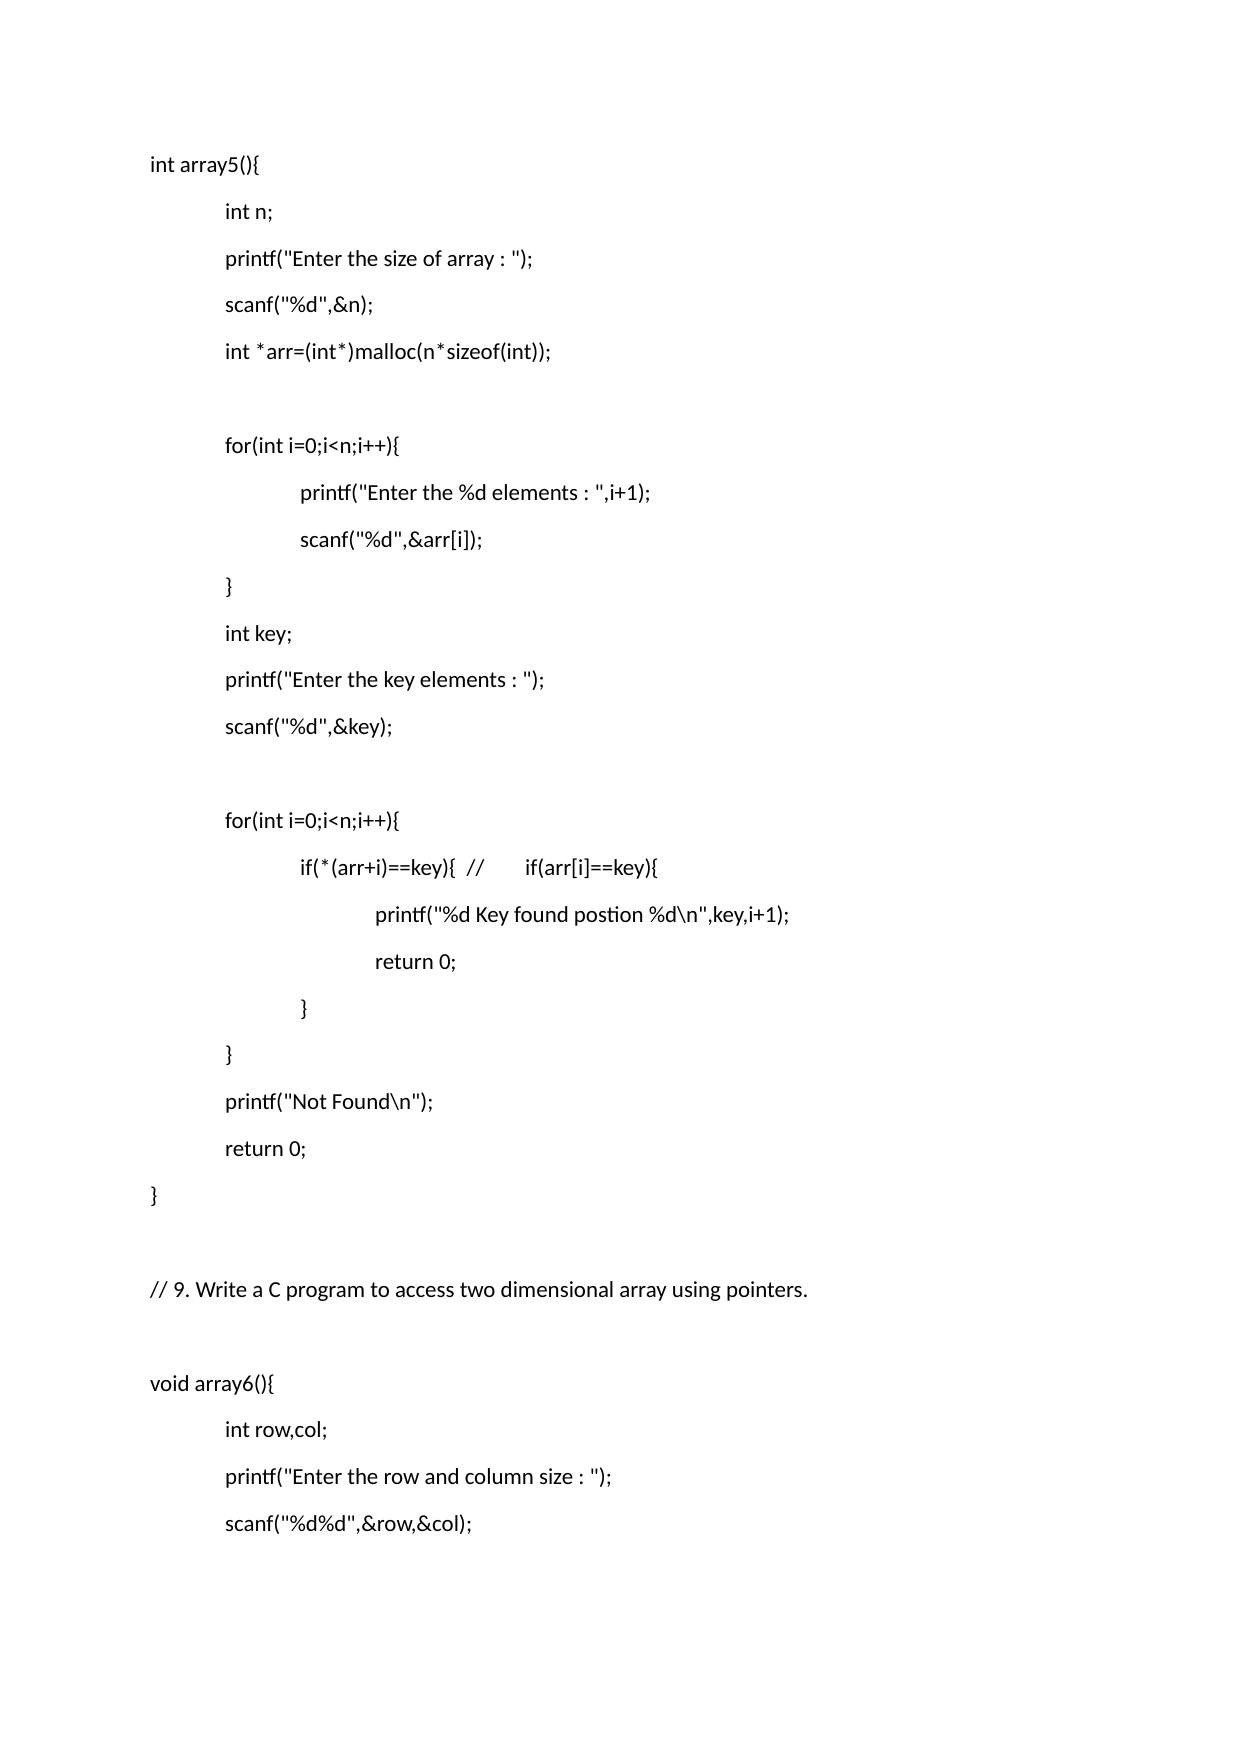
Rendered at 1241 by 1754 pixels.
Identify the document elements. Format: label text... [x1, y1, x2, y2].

text int *arr=(int*)malloc(n*sizeof(int)); [150, 337, 1090, 366]
text for(int i=0;i<n;i++){ [150, 431, 1090, 459]
text for(int i=0;i<n;i++){ [150, 806, 1090, 834]
text } [150, 994, 1090, 1022]
text printf("%d Key found postion %d\n",key,i+1); [150, 900, 1090, 928]
text printf("Enter the row and column size : "); [150, 1462, 1090, 1491]
text if(*(arr+i)==key){ // if(arr[i]==key){ [150, 853, 1090, 881]
text return 0; [150, 1134, 1090, 1162]
text } [150, 1181, 1090, 1209]
text int row,col; [150, 1416, 1090, 1444]
text void array6(){ [150, 1369, 1090, 1397]
text printf("Not Found\n"); [150, 1087, 1090, 1116]
text scanf("%d",&arr[i]); [150, 525, 1090, 553]
text scanf("%d%d",&row,&col); [150, 1509, 1090, 1537]
text scanf("%d",&key); [150, 712, 1090, 741]
text int array5(){ [150, 150, 1090, 178]
text int n; [150, 197, 1090, 225]
text } [150, 572, 1090, 600]
text printf("Enter the key elements : "); [150, 666, 1090, 694]
text int key; [150, 619, 1090, 647]
text printf("Enter the %d elements : ",i+1); [150, 478, 1090, 506]
text return 0; [150, 947, 1090, 975]
text // 9. Write a C program to access two dimensional array using pointers. [150, 1275, 1090, 1303]
text printf("Enter the size of array : "); [150, 244, 1090, 272]
text } [150, 1041, 1090, 1069]
text scanf("%d",&n); [150, 291, 1090, 319]
